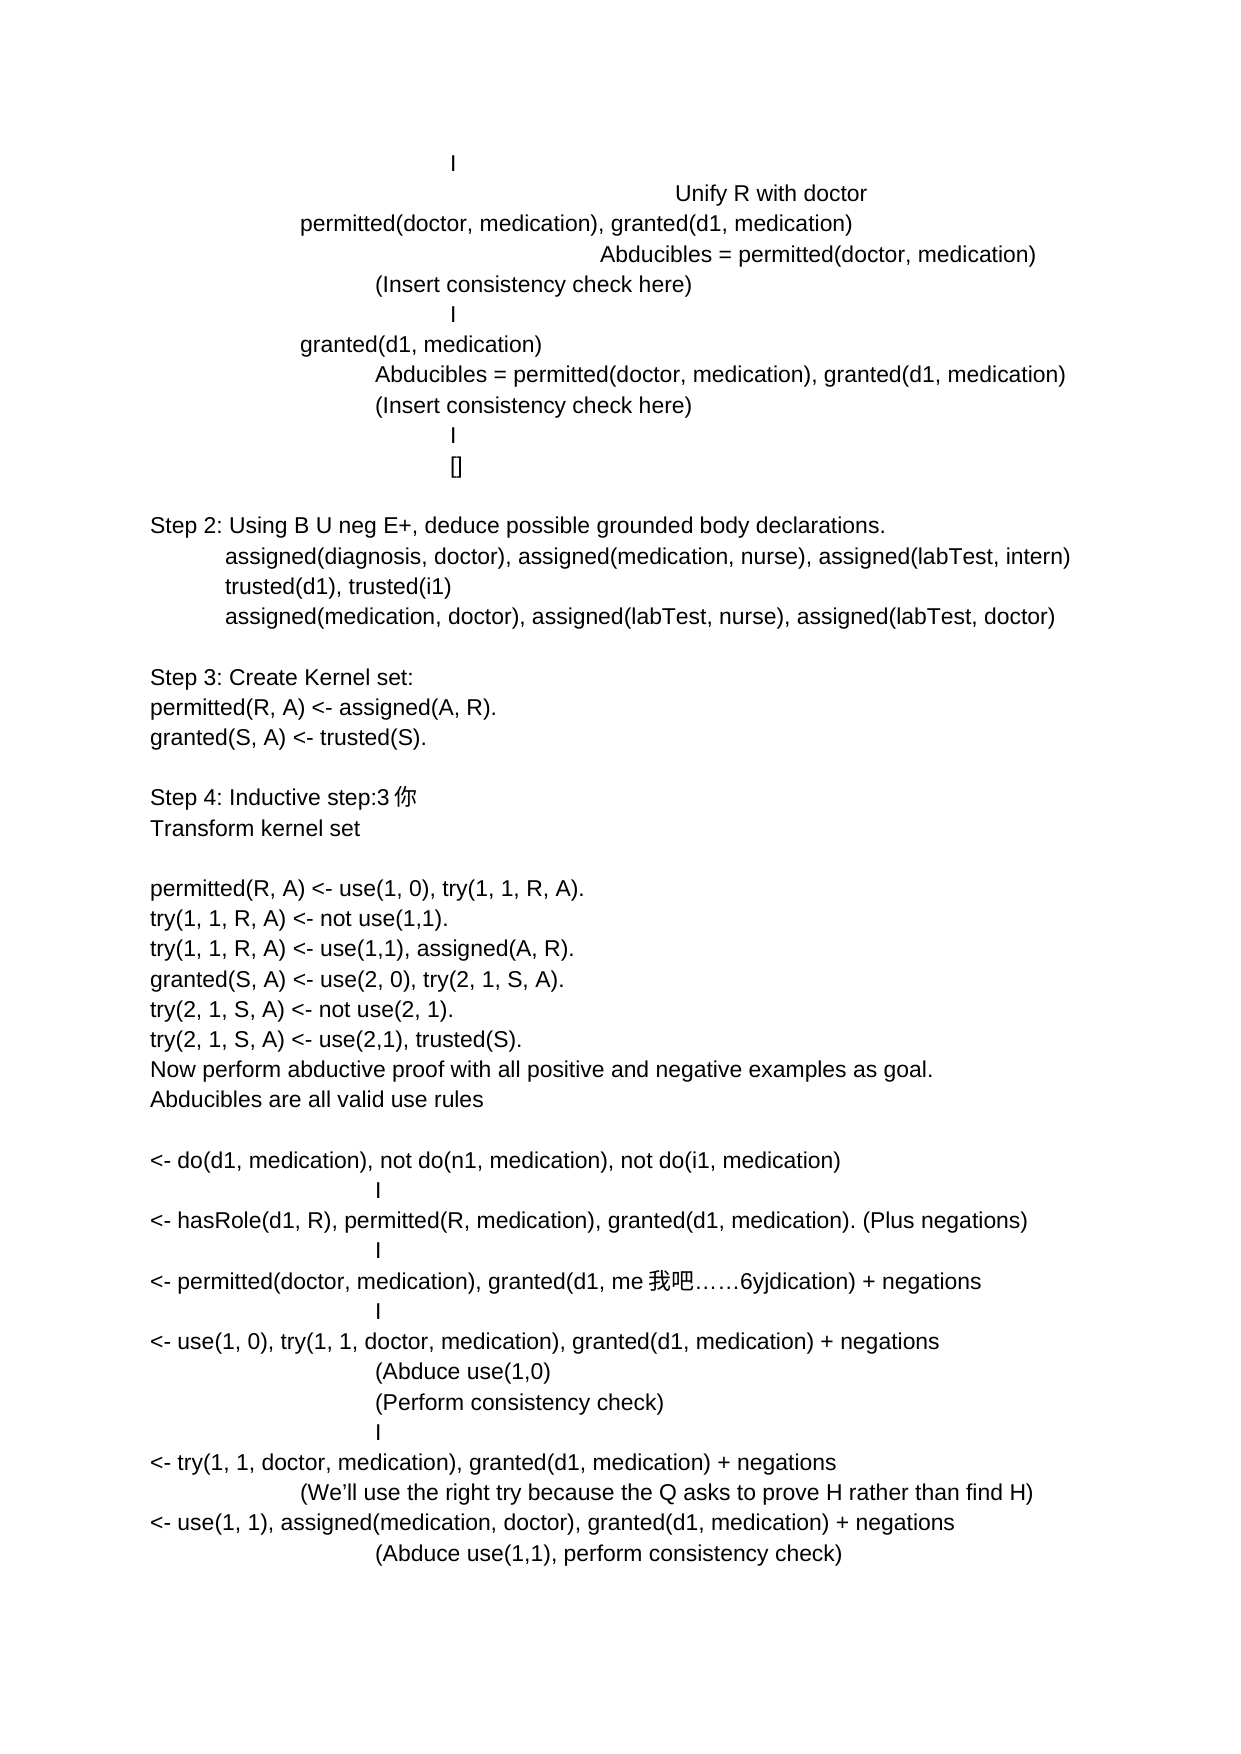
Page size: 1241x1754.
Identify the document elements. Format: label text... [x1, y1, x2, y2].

text (Abduce use(1,1), perform consistency check) [150, 1539, 1090, 1566]
text I [150, 422, 1090, 448]
text (Abduce use(1,0) (Perform consistency check) [150, 1358, 1090, 1415]
text Abducibles are all valid use rules [150, 1086, 1090, 1113]
text <- permitted(doctor, medication), granted(d1, me我吧……6yjdication) + negations [150, 1268, 1090, 1294]
text I <- try(1, 1, doctor, medication), granted(d1, medication) + negations [150, 1419, 1090, 1475]
text assigned(diagnosis, doctor), assigned(medication, nurse), assigned(labTest, intern) [150, 543, 1090, 569]
text try(1, 1, R, A) <- not use(1,1). [150, 905, 1090, 932]
text Abducibles = permitted(doctor, medication) [150, 241, 1090, 267]
text try(1, 1, R, A) <- use(1,1), assigned(A, R). [150, 935, 1090, 962]
text Transform kernel set [150, 814, 1090, 841]
text Step 4: Inductive step:3你 [150, 784, 1090, 811]
text try(2, 1, S, A) <- use(2,1), trusted(S). [150, 1026, 1090, 1052]
text <- do(d1, medication), not do(n1, medication), not do(i1, medication) [150, 1147, 1090, 1173]
text try(2, 1, S, A) <- not use(2, 1). [150, 996, 1090, 1022]
text Step 2: Using B U neg E+, deduce possible grounded body declarations. [150, 512, 1090, 539]
text <- use(1, 0), try(1, 1, doctor, medication), granted(d1, medication) + negations [150, 1328, 1090, 1354]
text Unify R with doctor [150, 180, 1090, 207]
text I [150, 150, 1090, 176]
text I [150, 1237, 1090, 1264]
text (We’ll use the right try because the Q asks to prove H rather than find H) <- use(1, 1), assigned(medication, doctor), granted(d1, medication) + negations [150, 1479, 1090, 1536]
text I [150, 1298, 1090, 1324]
text (Insert consistency check here) [150, 392, 1090, 418]
text permitted(R, A) <- use(1, 0), try(1, 1, R, A). [150, 875, 1090, 901]
text I [150, 301, 1090, 327]
text (Insert consistency check here) [150, 271, 1090, 297]
text I [150, 1177, 1090, 1203]
text granted(d1, medication) Abducibles = permitted(doctor, medication), granted(d1, medication) [150, 331, 1090, 388]
text Now perform abductive proof with all positive and negative examples as goal. [150, 1056, 1090, 1083]
text [] [150, 452, 1090, 478]
text granted(S, A) <- trusted(S). [150, 724, 1090, 750]
text permitted(doctor, medication), granted(d1, medication) [150, 210, 1090, 237]
text permitted(R, A) <- assigned(A, R). [150, 694, 1090, 720]
text <- hasRole(d1, R), permitted(R, medication), granted(d1, medication). (Plus negations) [150, 1207, 1090, 1234]
text granted(S, A) <- use(2, 0), try(2, 1, S, A). [150, 966, 1090, 992]
text trusted(d1), trusted(i1) assigned(medication, doctor), assigned(labTest, nurse), assigned(labTest, doctor) Step 3: Create Kernel set: [150, 573, 1090, 690]
